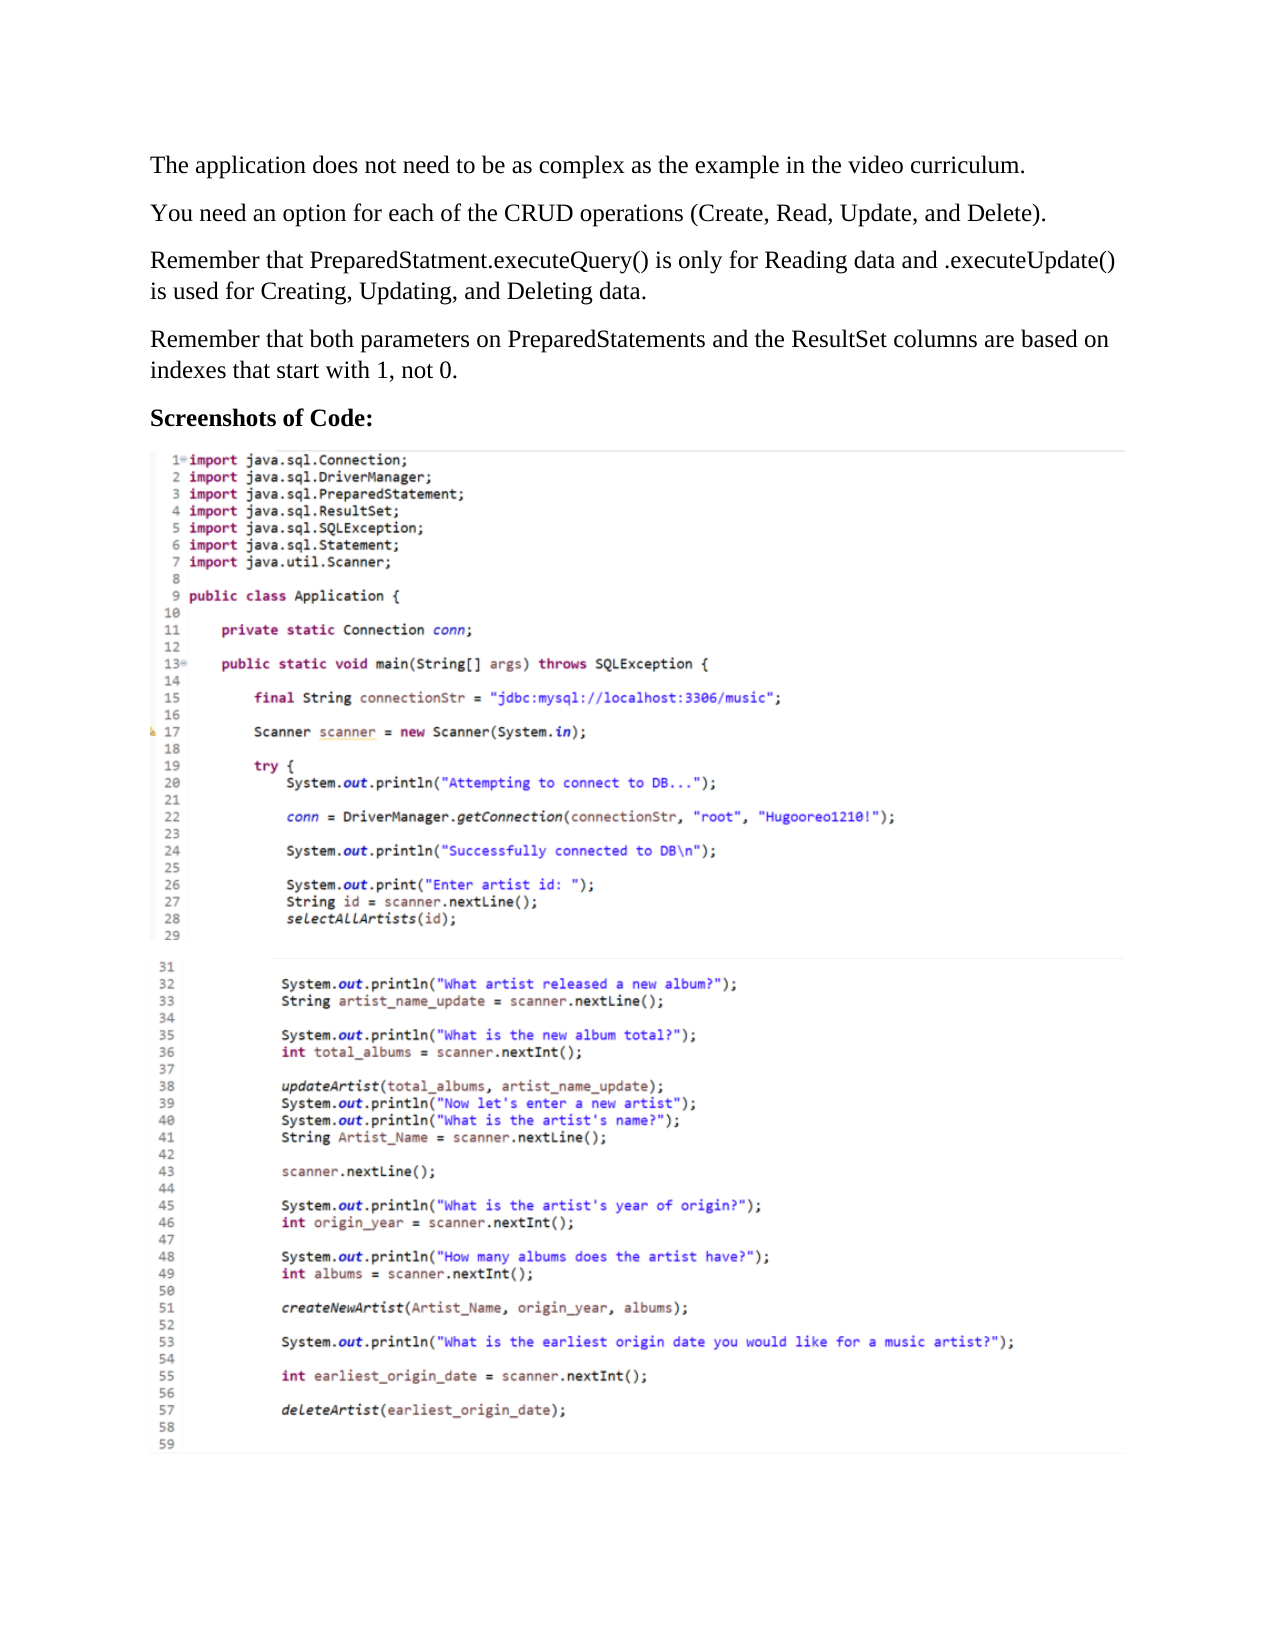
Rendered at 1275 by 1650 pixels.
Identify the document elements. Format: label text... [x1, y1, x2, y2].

text Remember that both parameters on PreparedStatements and the ResultSet columns are based on indexes that start with 1, not 0. [150, 324, 1125, 384]
text Remember that PreparedStatment.executeQuery() is only for Reading data and .executeUpdate() is used for Creating, Updating, and Deleting data. [150, 245, 1125, 305]
text Screenshots of Code: [150, 403, 1125, 432]
picture [150, 450, 1125, 940]
text The application does not need to be as complex as the example in the video curriculum. [150, 150, 1125, 179]
picture [150, 958, 1125, 1454]
text You need an option for each of the CRUD operations (Create, Read, Update, and Delete). [150, 198, 1125, 226]
